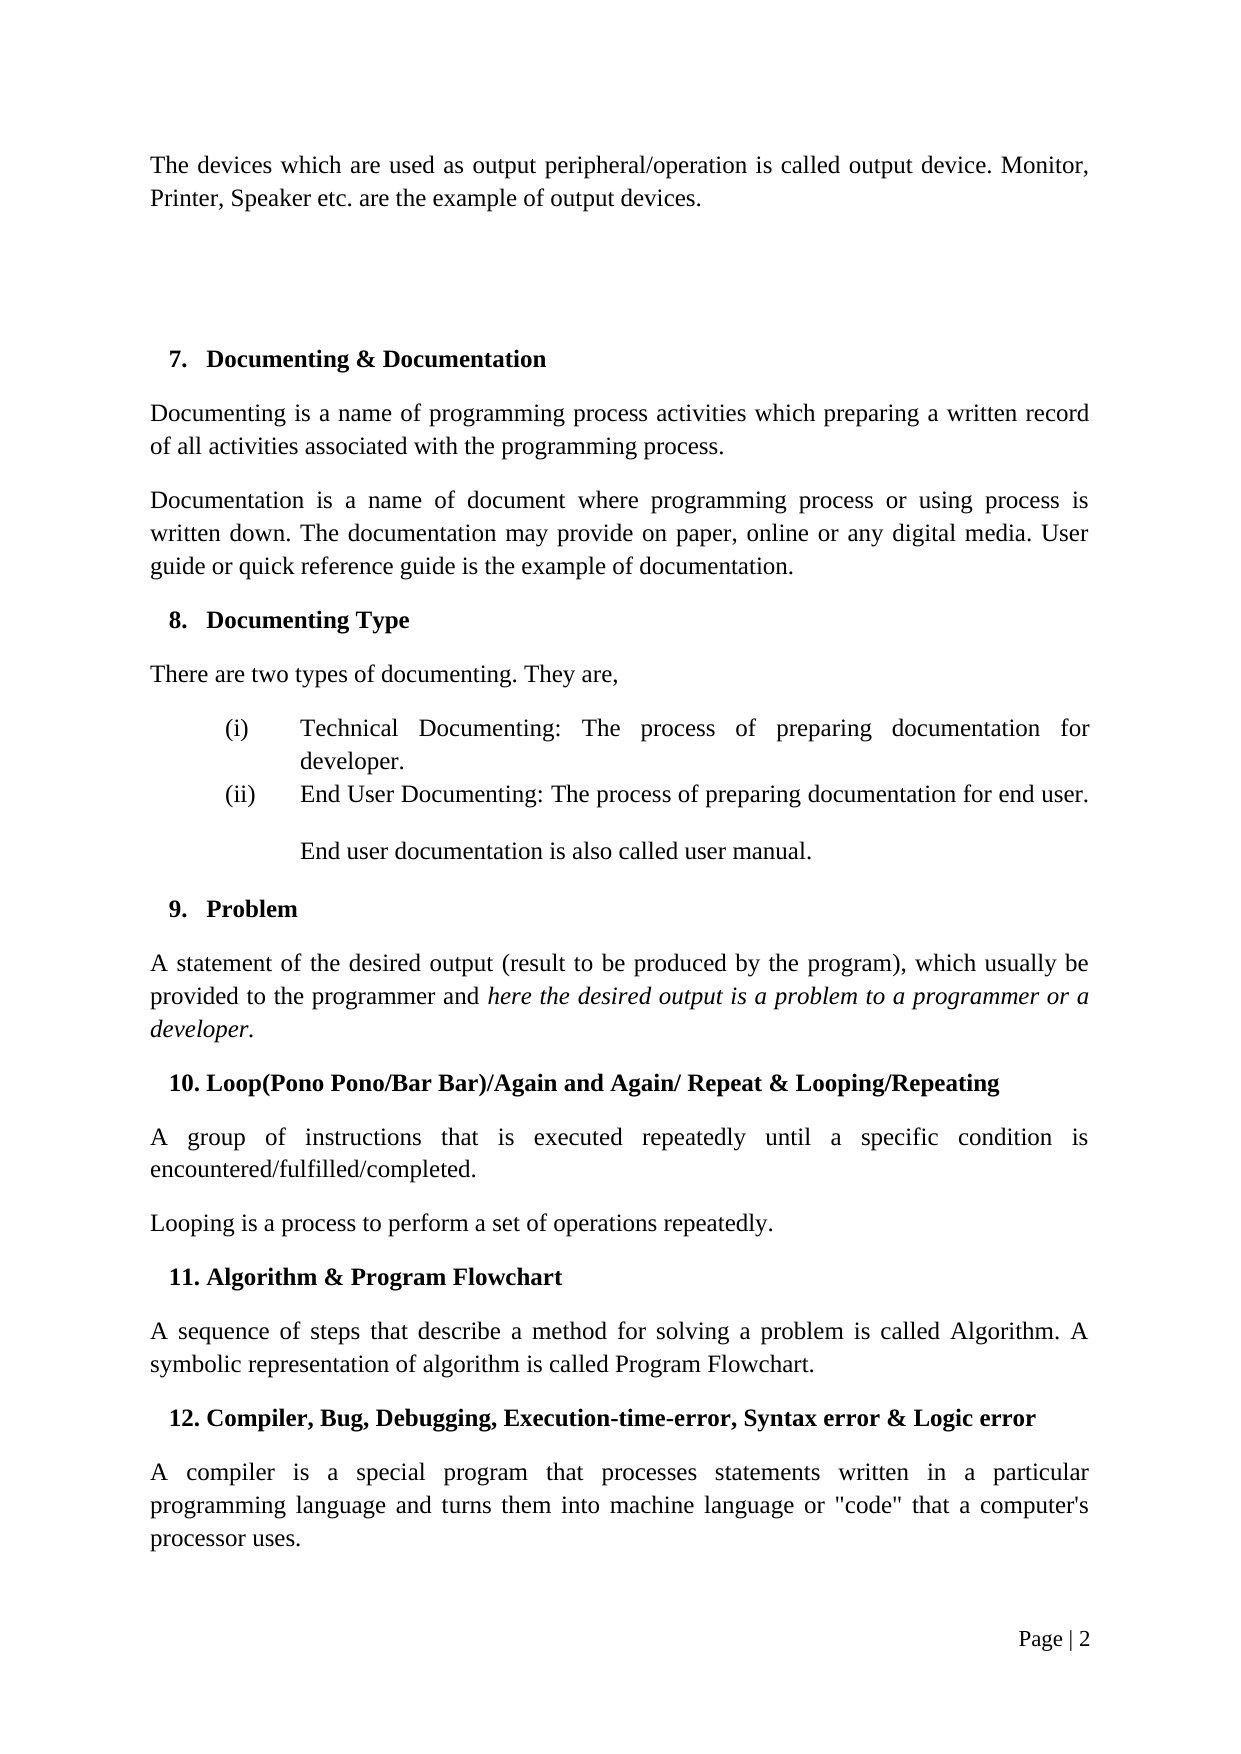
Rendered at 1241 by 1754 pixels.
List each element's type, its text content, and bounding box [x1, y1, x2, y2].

text A group of instructions that is executed repeatedly until a specific condition is encountered/fulfilled/completed. [150, 1122, 1090, 1183]
list Documenting Type [169, 605, 1090, 634]
list Loop(Pono Pono/Bar Bar)/Again and Again/ Repeat & Looping/Repeating [169, 1068, 1090, 1096]
text Documentation is a name of document where programming process or using process is written down. The documentation may provide on paper, online or any digital media. User guide or quick reference guide is the example of documentation. [150, 485, 1090, 580]
list Algorithm & Program Flowchart [169, 1262, 1090, 1291]
text A statement of the desired output (result to be produced by the program), which usually be provided to the programmer and here the desired output is a problem to a programmer or a developer. [150, 948, 1090, 1043]
list Technical Documenting: The process of preparing documentation for developer. [225, 713, 1090, 775]
text Documenting is a name of programming process activities which preparing a written record of all activities associated with the programming process. [150, 398, 1090, 460]
text Looping is a process to perform a set of operations repeatedly. [150, 1208, 1090, 1237]
text There are two types of documenting. They are, [150, 659, 1090, 688]
list Problem [169, 894, 1090, 923]
list End User Documenting: The process of preparing documentation for end user. End user documentation is also called user manual. [225, 779, 1090, 865]
list Compiler, Bug, Debugging, Execution-time-error, Syntax error & Logic error [169, 1403, 1090, 1432]
text A sequence of steps that describe a method for solving a problem is called Algorithm. A symbolic representation of algorithm is called Program Flowchart. [150, 1316, 1090, 1378]
text A compiler is a special program that processes statements written in a particular programming language and turns them into machine language or "code" that a computer's processor uses. [150, 1457, 1090, 1552]
text The devices which are used as output peripheral/operation is called output device. Monitor, Printer, Speaker etc. are the example of output devices. [150, 150, 1090, 212]
list Documenting & Documentation [169, 344, 1090, 373]
